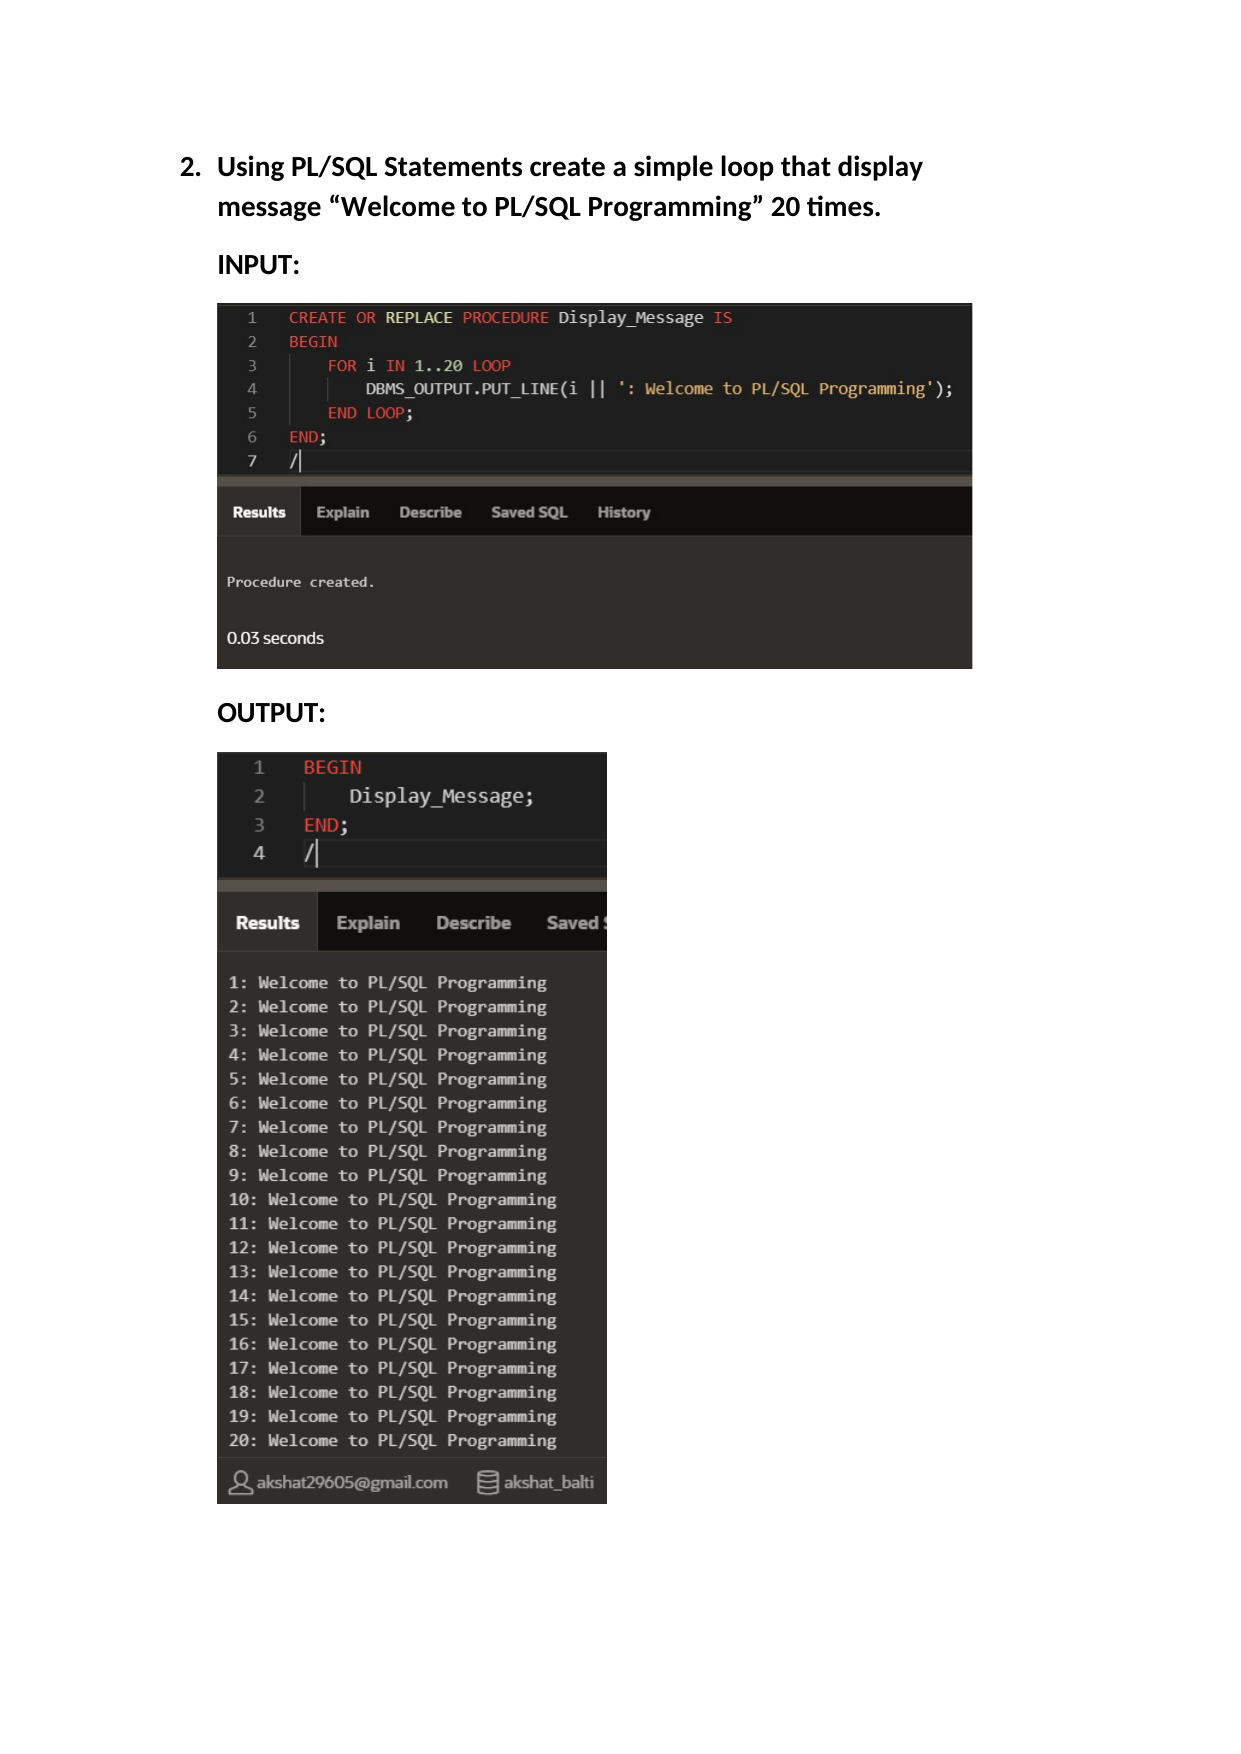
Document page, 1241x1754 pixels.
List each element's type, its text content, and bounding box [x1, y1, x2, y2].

picture [217, 752, 607, 1504]
picture [217, 303, 973, 327]
text OUTPUT: [217, 327, 1096, 730]
text INPUT: [217, 246, 1096, 281]
list Using PL/SQL Statements create a simple loop that display message “Welcome to PL/SQL Programming” 20 times. [179, 148, 1032, 224]
